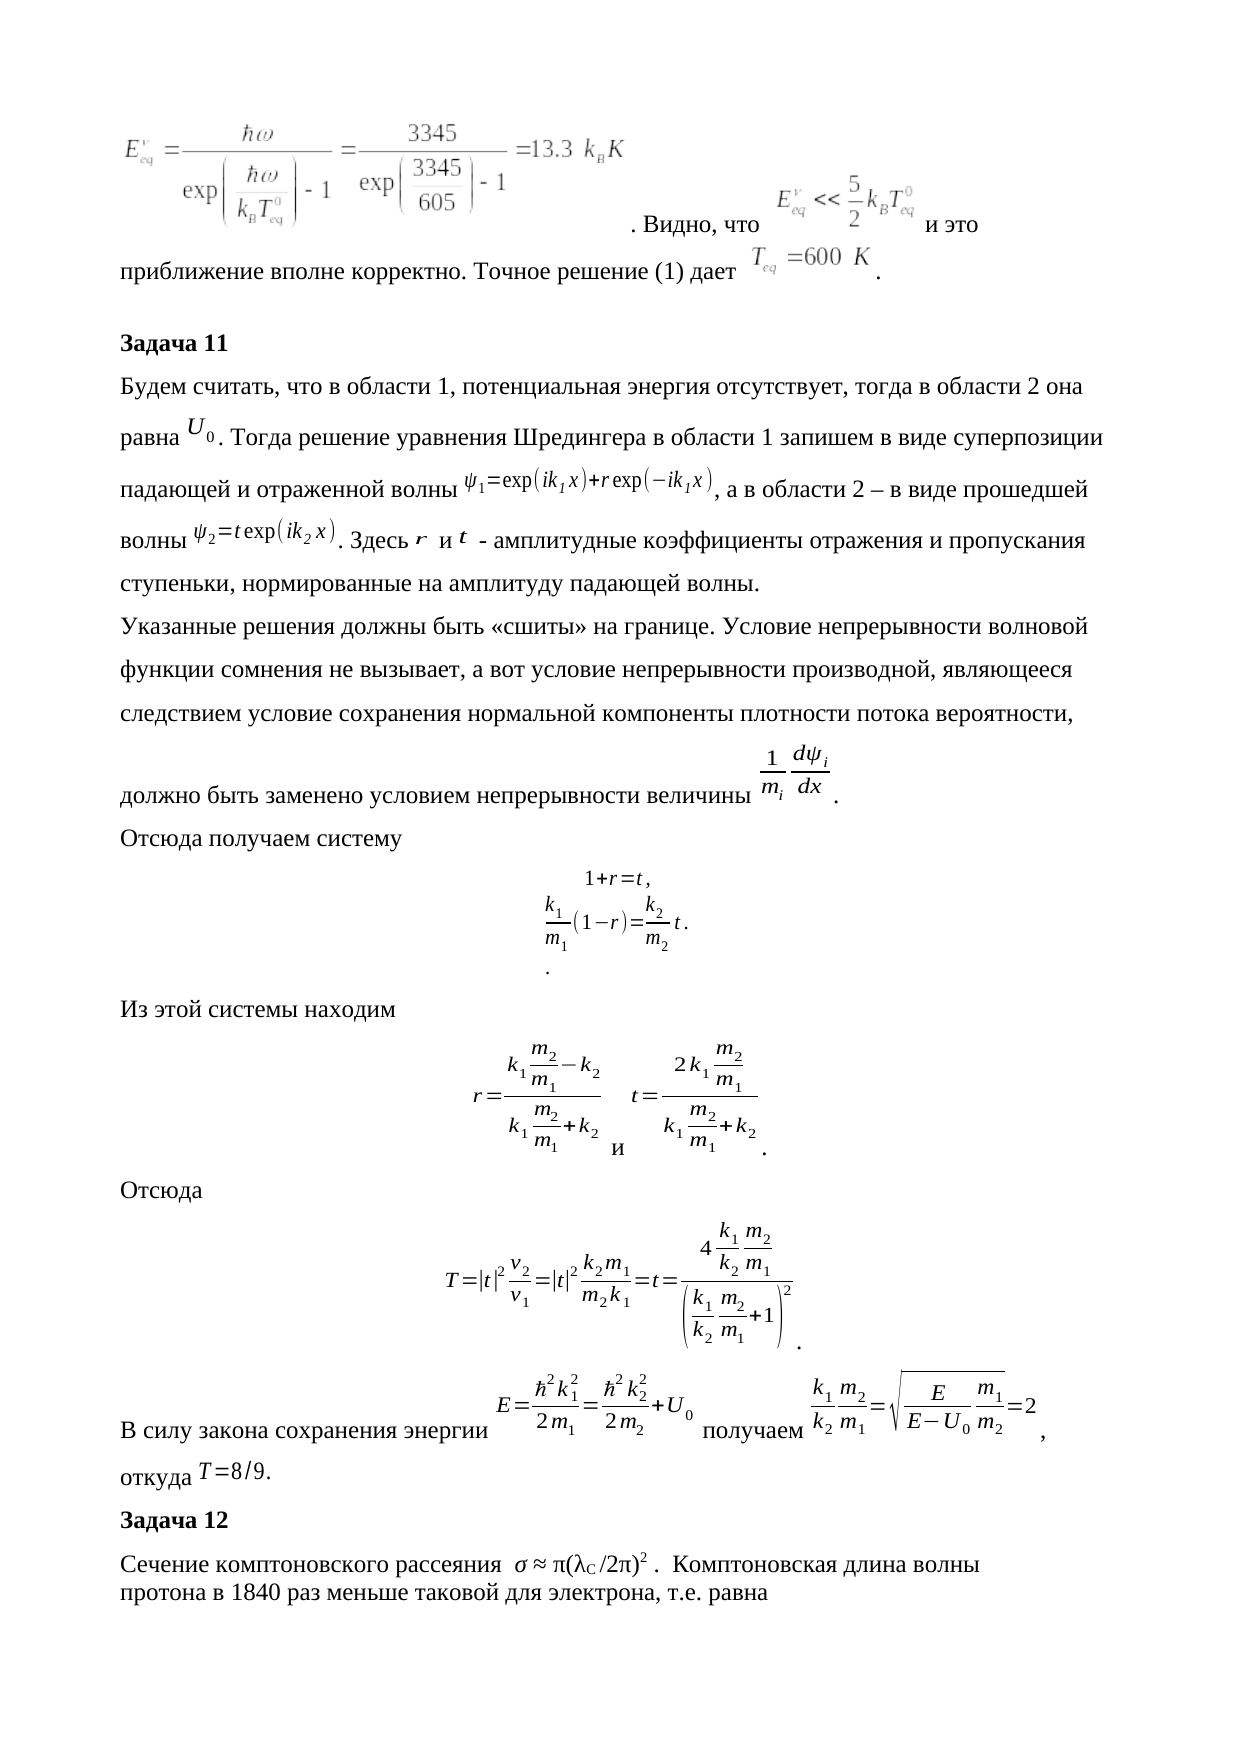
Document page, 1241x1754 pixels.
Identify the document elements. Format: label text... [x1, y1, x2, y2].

text Из этой системы находим [120, 994, 1120, 1022]
text . [120, 1218, 1120, 1355]
text Будем считать, что в области 1, потенциальная энергия отсутствует, тогда в области 2 она равна . Тогда решение уравнения Шредингера в области 1 запишем в виде суперпозиции падающей и отраженной волны , а в области 2 – в виде прошедшей волны . Здесь и - амплитудные коэффициенты отражения и пропускания ступеньки, нормированные на амплитуду падающей волны. [120, 371, 1120, 597]
text протона в 1840 раз меньше таковой для электрона, т.е. равна [120, 1577, 1120, 1606]
text Сечение комптоновского рассеяния σ ≈ π(λС /2π)2 . Комптоновская длина волны [120, 1549, 1120, 1577]
text Задача 11 [120, 328, 1120, 357]
text В силу закона сохранения энергии получаем , откуда [120, 1369, 1120, 1491]
text Задача 12 [120, 1506, 1120, 1534]
text и . [120, 1037, 1120, 1161]
text Отсюда получаем систему [120, 823, 1120, 852]
text Указанные решения должны быть «сшиты» на границе. Условие непрерывности волновой функции сомнения не вызывает, а вот условие непрерывности производной, являющееся следствием условие сохранения нормальной компоненты плотности потока вероятности, должно быть заменено условием непрерывности величины . [120, 611, 1120, 808]
text Отсюда [120, 1175, 1120, 1204]
text . Видно, что и это приближение вполне корректно. Точное решение (1) дает . [120, 118, 1120, 285]
